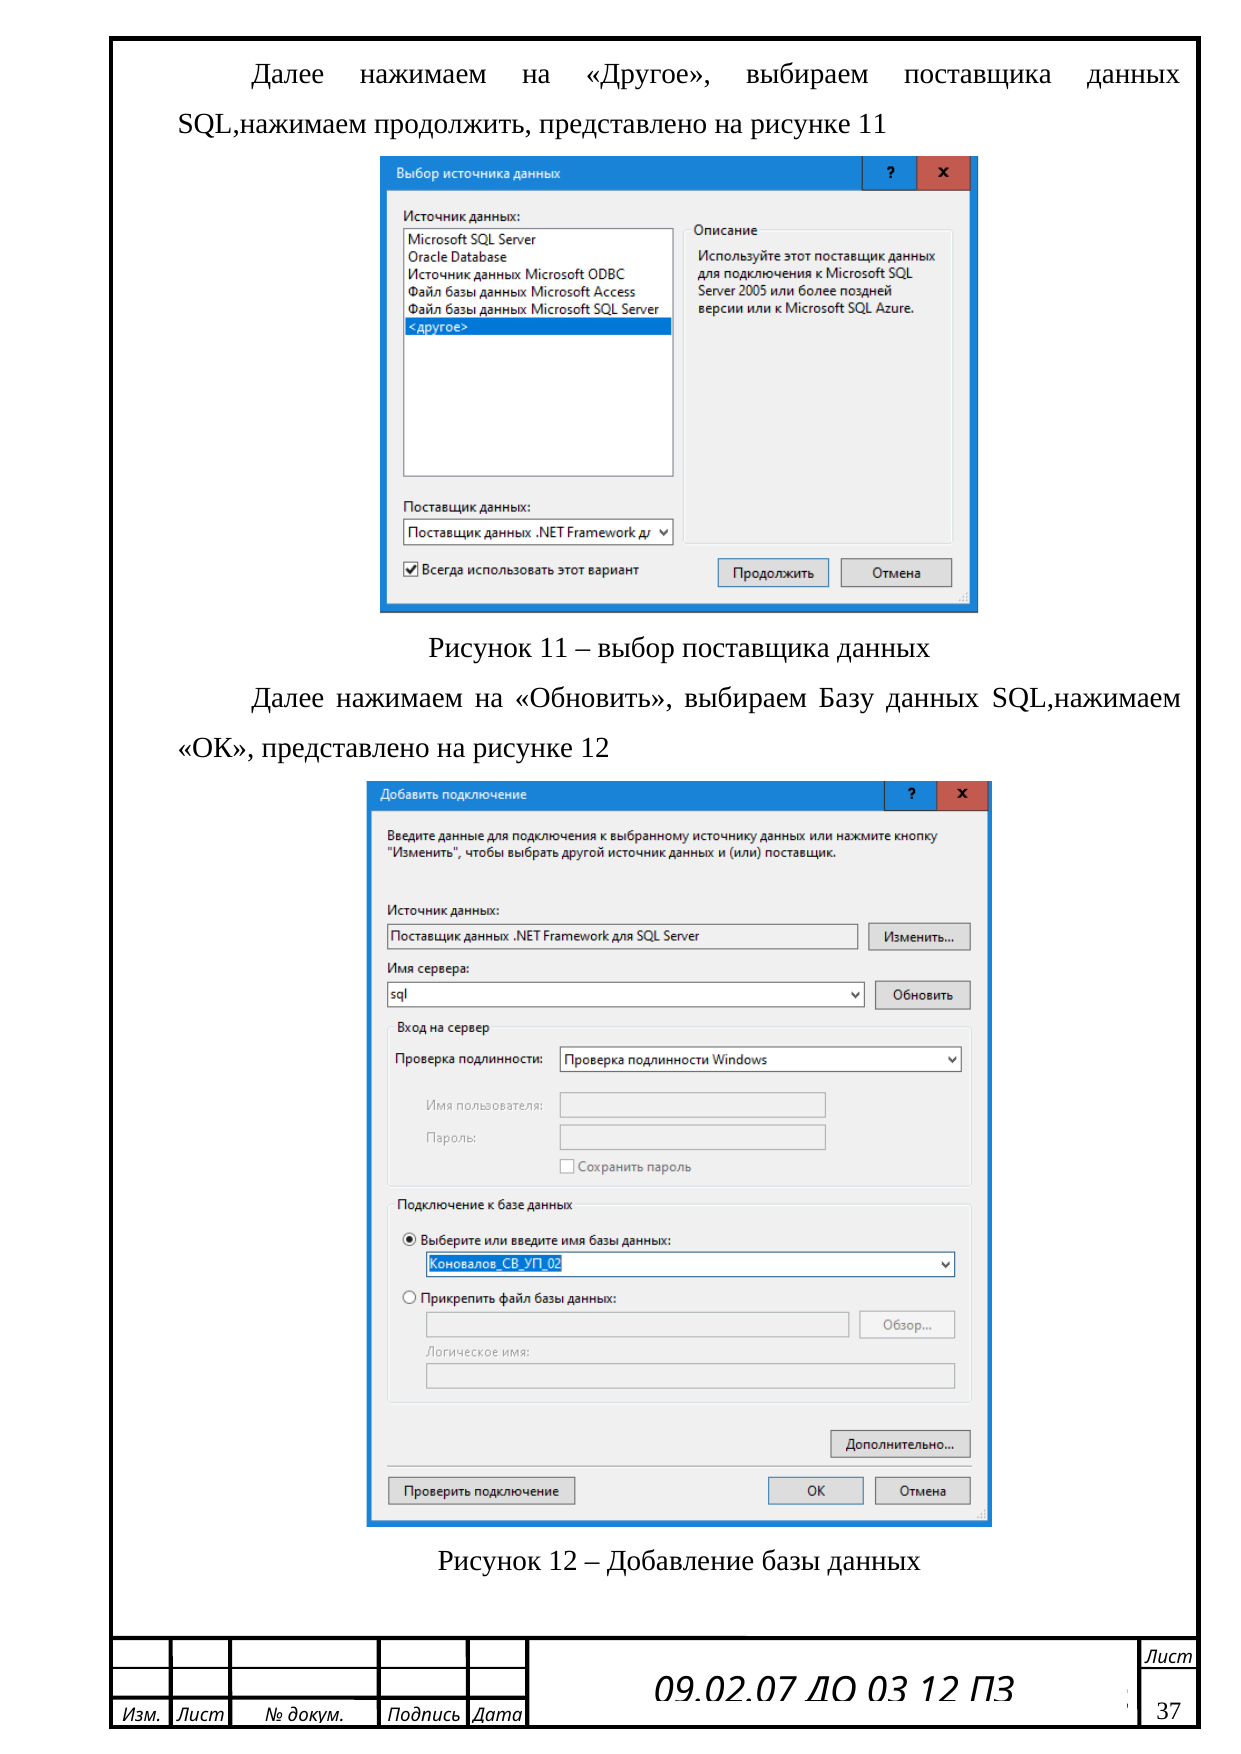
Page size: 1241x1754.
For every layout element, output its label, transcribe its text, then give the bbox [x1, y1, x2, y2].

picture [366, 781, 992, 1527]
picture [380, 156, 979, 614]
text Далее нажимаем на «Другое», выбираем поставщика данных SQL,нажимаем продолжить, представлено на рисунке 11 [177, 56, 1181, 140]
text Далее нажимаем на «Обновить», выбираем Базу данных SQL,нажимаем «ОК», представлено на рисунке 12 [177, 680, 1181, 764]
list Рисунок 11 – выбор поставщика данных [177, 630, 1181, 663]
list Рисунок 12 – Добавление базы данных [177, 1543, 1181, 1577]
